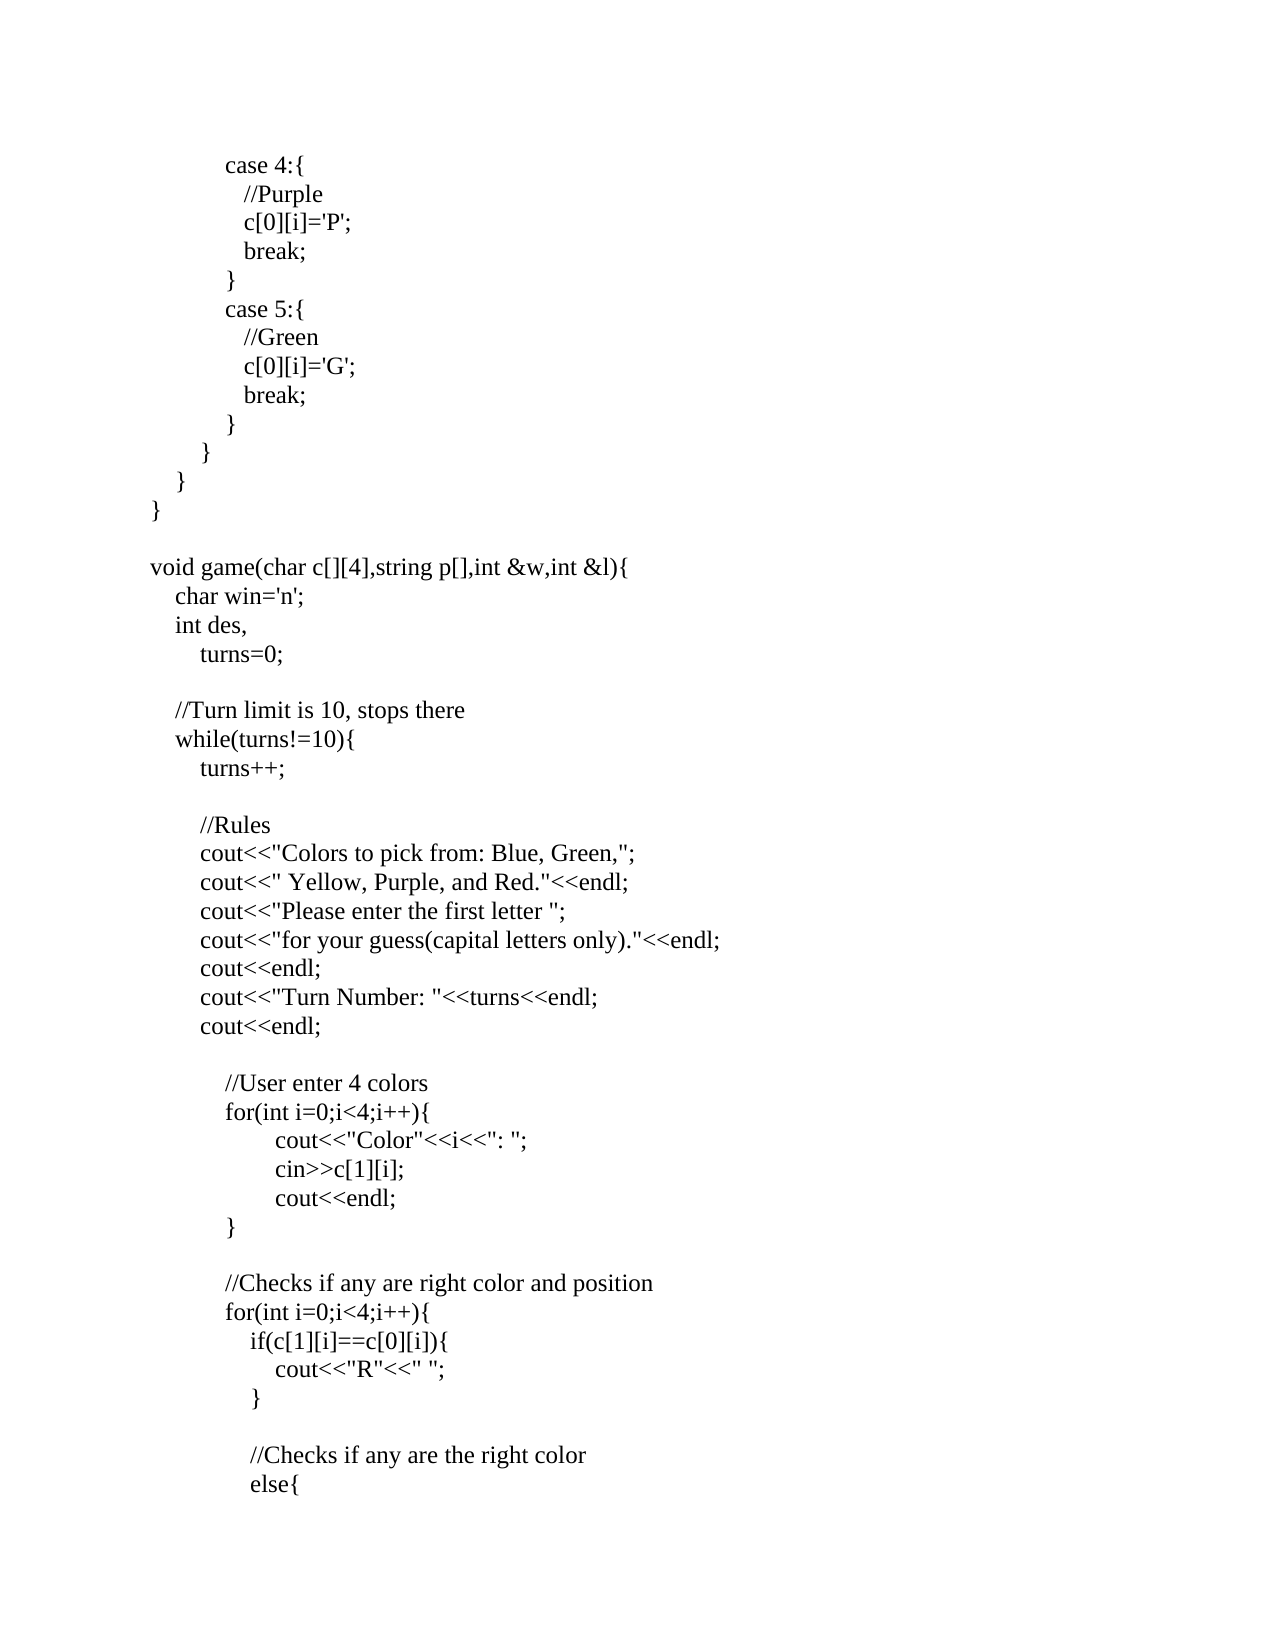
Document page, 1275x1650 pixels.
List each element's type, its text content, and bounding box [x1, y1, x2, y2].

text for(int i=0;i<4;i++){ [150, 1097, 1125, 1125]
text cout<<"Colors to pick from: Blue, Green,"; [150, 838, 1125, 867]
text } [150, 1212, 1125, 1240]
text c[0][i]='P'; [150, 207, 1125, 236]
text } [150, 409, 1125, 437]
text case 5:{ [150, 294, 1125, 322]
text cout<<"R"<<" "; [150, 1354, 1125, 1383]
text } [150, 495, 1125, 524]
text //Purple [150, 179, 1125, 207]
text else{ [150, 1469, 1125, 1498]
text void game(char c[][4],string p[],int &w,int &l){ [150, 552, 1125, 581]
text cout<<endl; [150, 1183, 1125, 1212]
text //Rules [150, 810, 1125, 838]
text //Green [150, 322, 1125, 351]
text c[0][i]='G'; [150, 351, 1125, 380]
text } [150, 437, 1125, 466]
text } [150, 265, 1125, 294]
text } [150, 466, 1125, 495]
text break; [150, 380, 1125, 409]
text //Checks if any are the right color [150, 1440, 1125, 1469]
text cout<<" Yellow, Purple, and Red."<<endl; [150, 867, 1125, 896]
text cout<<endl; [150, 953, 1125, 982]
text //Turn limit is 10, stops there [150, 696, 1125, 724]
text cout<<"for your guess(capital letters only)."<<endl; [150, 925, 1125, 953]
text turns=0; [150, 639, 1125, 667]
text //User enter 4 colors [150, 1068, 1125, 1097]
text case 4:{ [150, 150, 1125, 179]
text turns++; [150, 753, 1125, 782]
text if(c[1][i]==c[0][i]){ [150, 1326, 1125, 1354]
text cout<<"Color"<<i<<": "; [150, 1125, 1125, 1154]
text char win='n'; [150, 581, 1125, 610]
text cin>>c[1][i]; [150, 1154, 1125, 1183]
text for(int i=0;i<4;i++){ [150, 1297, 1125, 1326]
text int des, [150, 610, 1125, 639]
text cout<<"Turn Number: "<<turns<<endl; [150, 982, 1125, 1011]
text break; [150, 236, 1125, 265]
text } [150, 1383, 1125, 1412]
text while(turns!=10){ [150, 724, 1125, 753]
text cout<<"Please enter the first letter "; [150, 896, 1125, 925]
text //Checks if any are right color and position [150, 1268, 1125, 1297]
text cout<<endl; [150, 1011, 1125, 1040]
